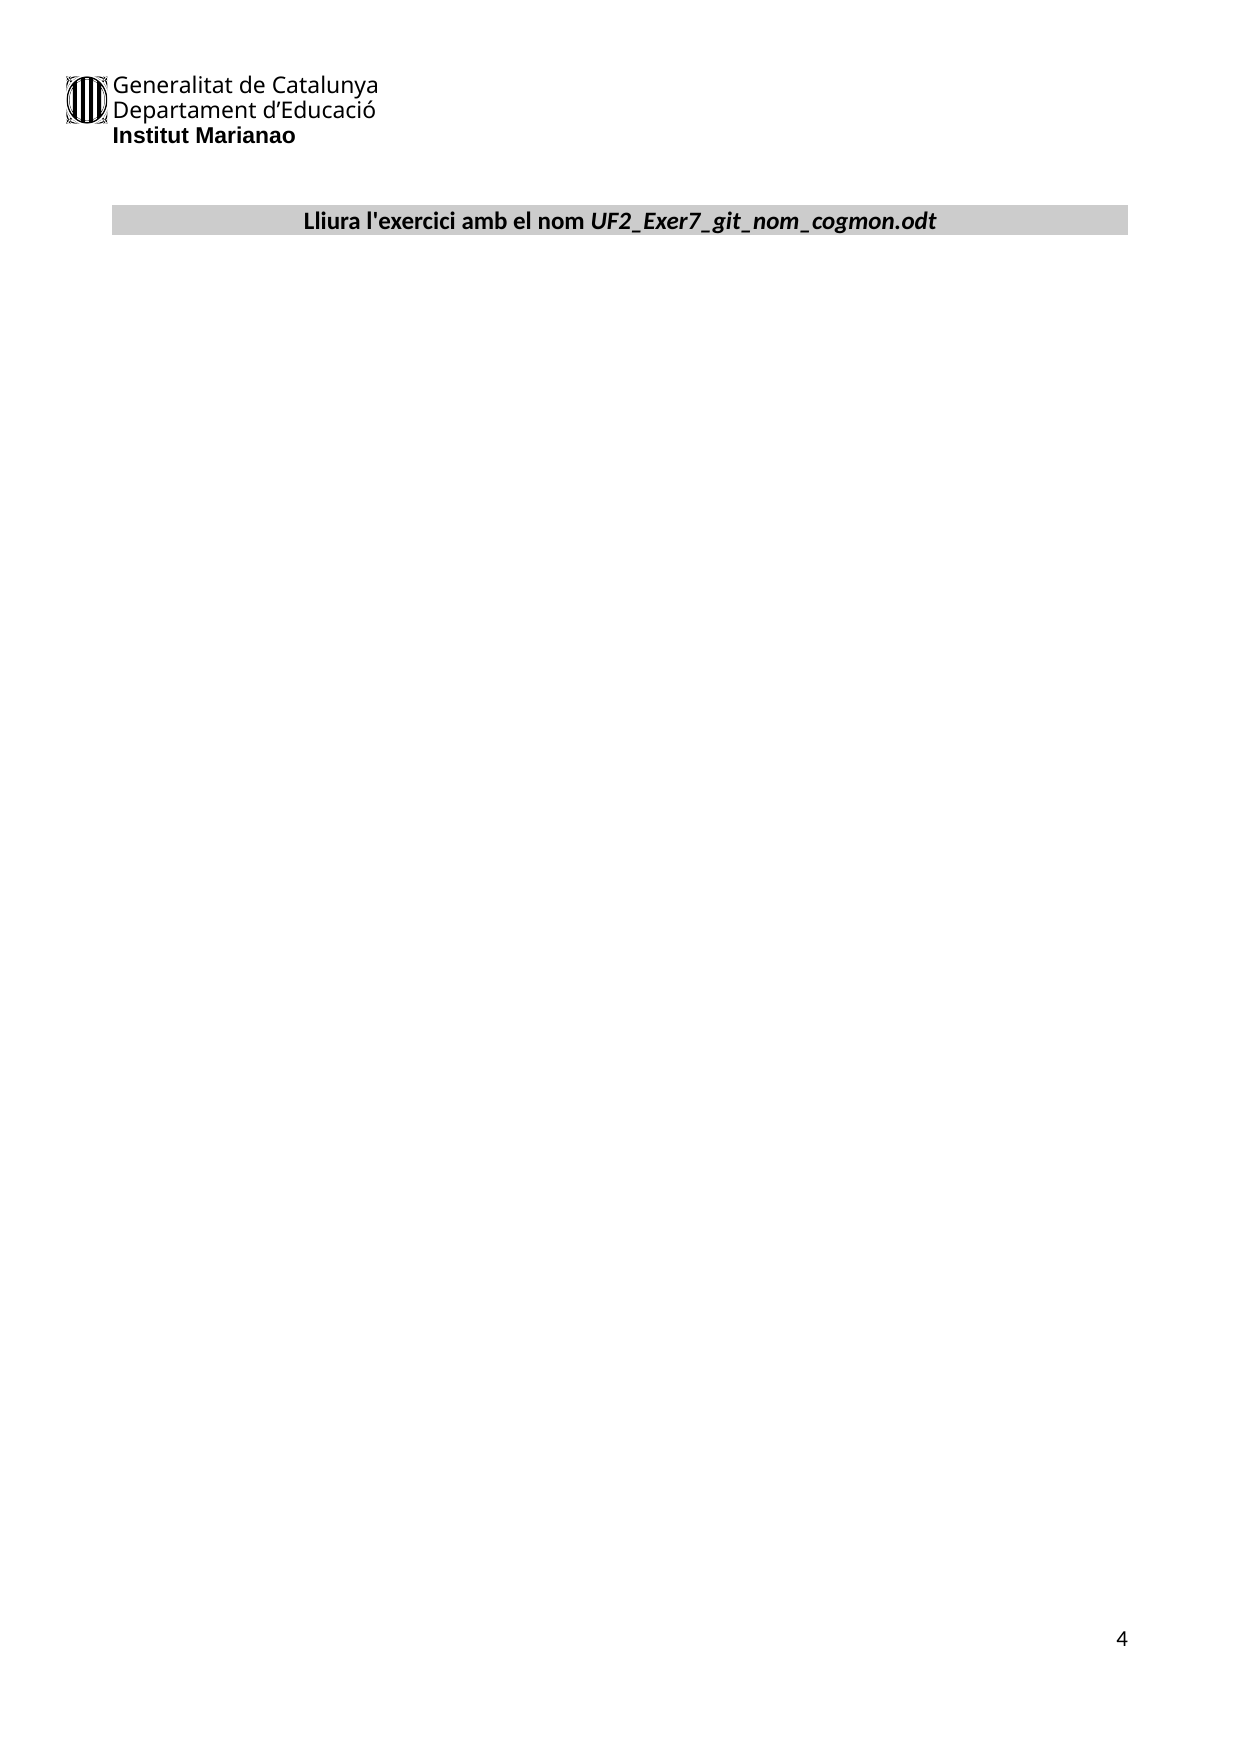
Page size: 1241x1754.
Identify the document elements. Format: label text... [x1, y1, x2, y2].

text Lliura l'exercici amb el nom UF2_Exer7_git_nom_cogmon.odt [112, 205, 1128, 235]
picture [66, 76, 108, 124]
